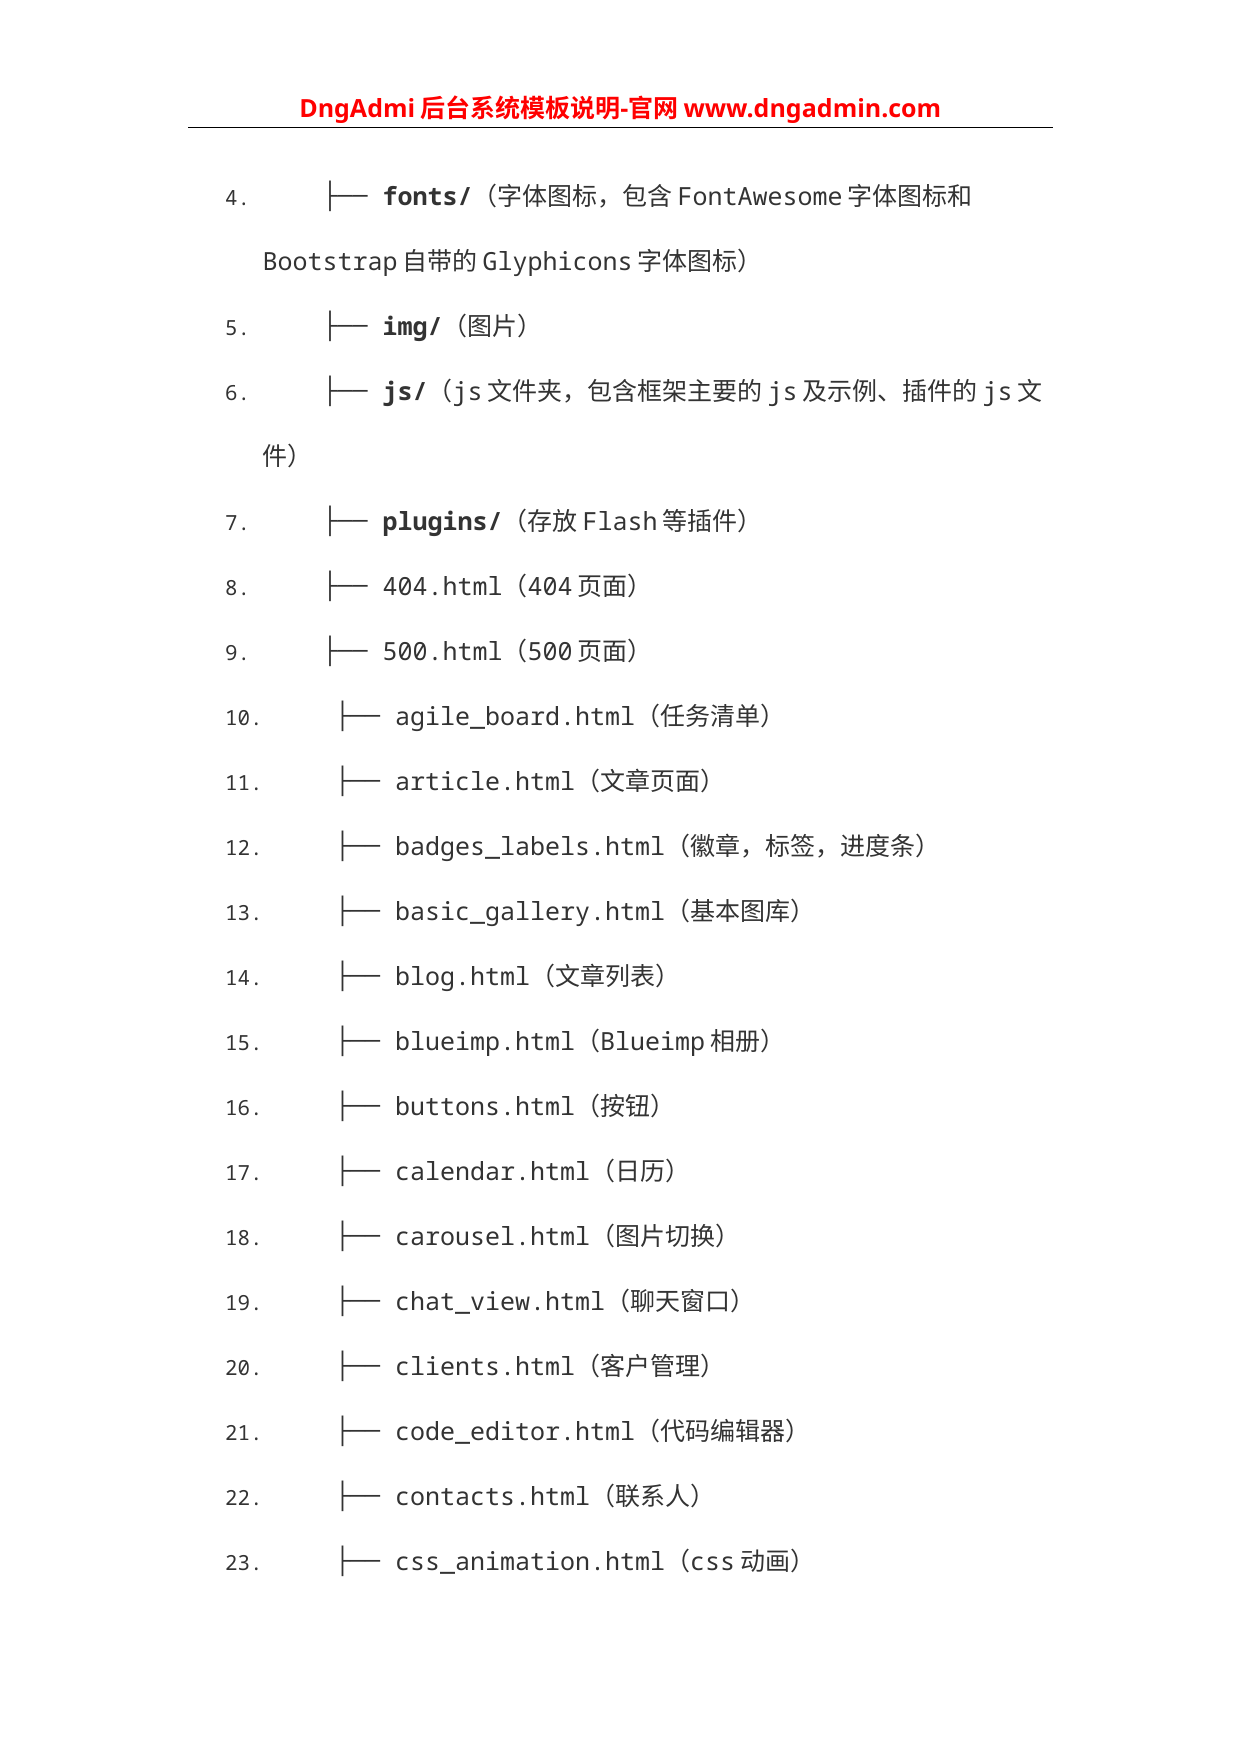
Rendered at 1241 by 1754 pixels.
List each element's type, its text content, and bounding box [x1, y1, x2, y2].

list ├── code_editor.html（代码编辑器） [225, 1397, 1053, 1462]
list ├── buttons.html（按钮） [225, 1072, 1053, 1137]
list ├── 404.html（404页面） [225, 552, 1053, 617]
list ├── badges_labels.html（徽章，标签，进度条） [225, 812, 1053, 877]
list ├── blueimp.html（Blueimp相册） [225, 1007, 1053, 1072]
list ├── js/（js文件夹，包含框架主要的js及示例、插件的js文件） [225, 357, 1053, 487]
list ├── chat_view.html（聊天窗口） [225, 1267, 1053, 1332]
list ├── plugins/（存放Flash等插件） [225, 487, 1053, 552]
list ├── clients.html（客户管理） [225, 1332, 1053, 1397]
list ├── fonts/（字体图标，包含FontAwesome字体图标和Bootstrap自带的Glyphicons字体图标） [225, 162, 1053, 292]
list ├── css_animation.html（css动画） [225, 1527, 1053, 1592]
list ├── basic_gallery.html（基本图库） [225, 877, 1053, 942]
list ├── article.html（文章页面） [225, 747, 1053, 812]
list ├── blog.html（文章列表） [225, 942, 1053, 1007]
list ├── contacts.html（联系人） [225, 1462, 1053, 1527]
list ├── img/（图片） [225, 292, 1053, 357]
list ├── agile_board.html（任务清单） [225, 682, 1053, 747]
list ├── calendar.html（日历） [225, 1137, 1053, 1202]
list ├── 500.html（500页面） [225, 617, 1053, 682]
list ├── carousel.html（图片切换） [225, 1202, 1053, 1267]
